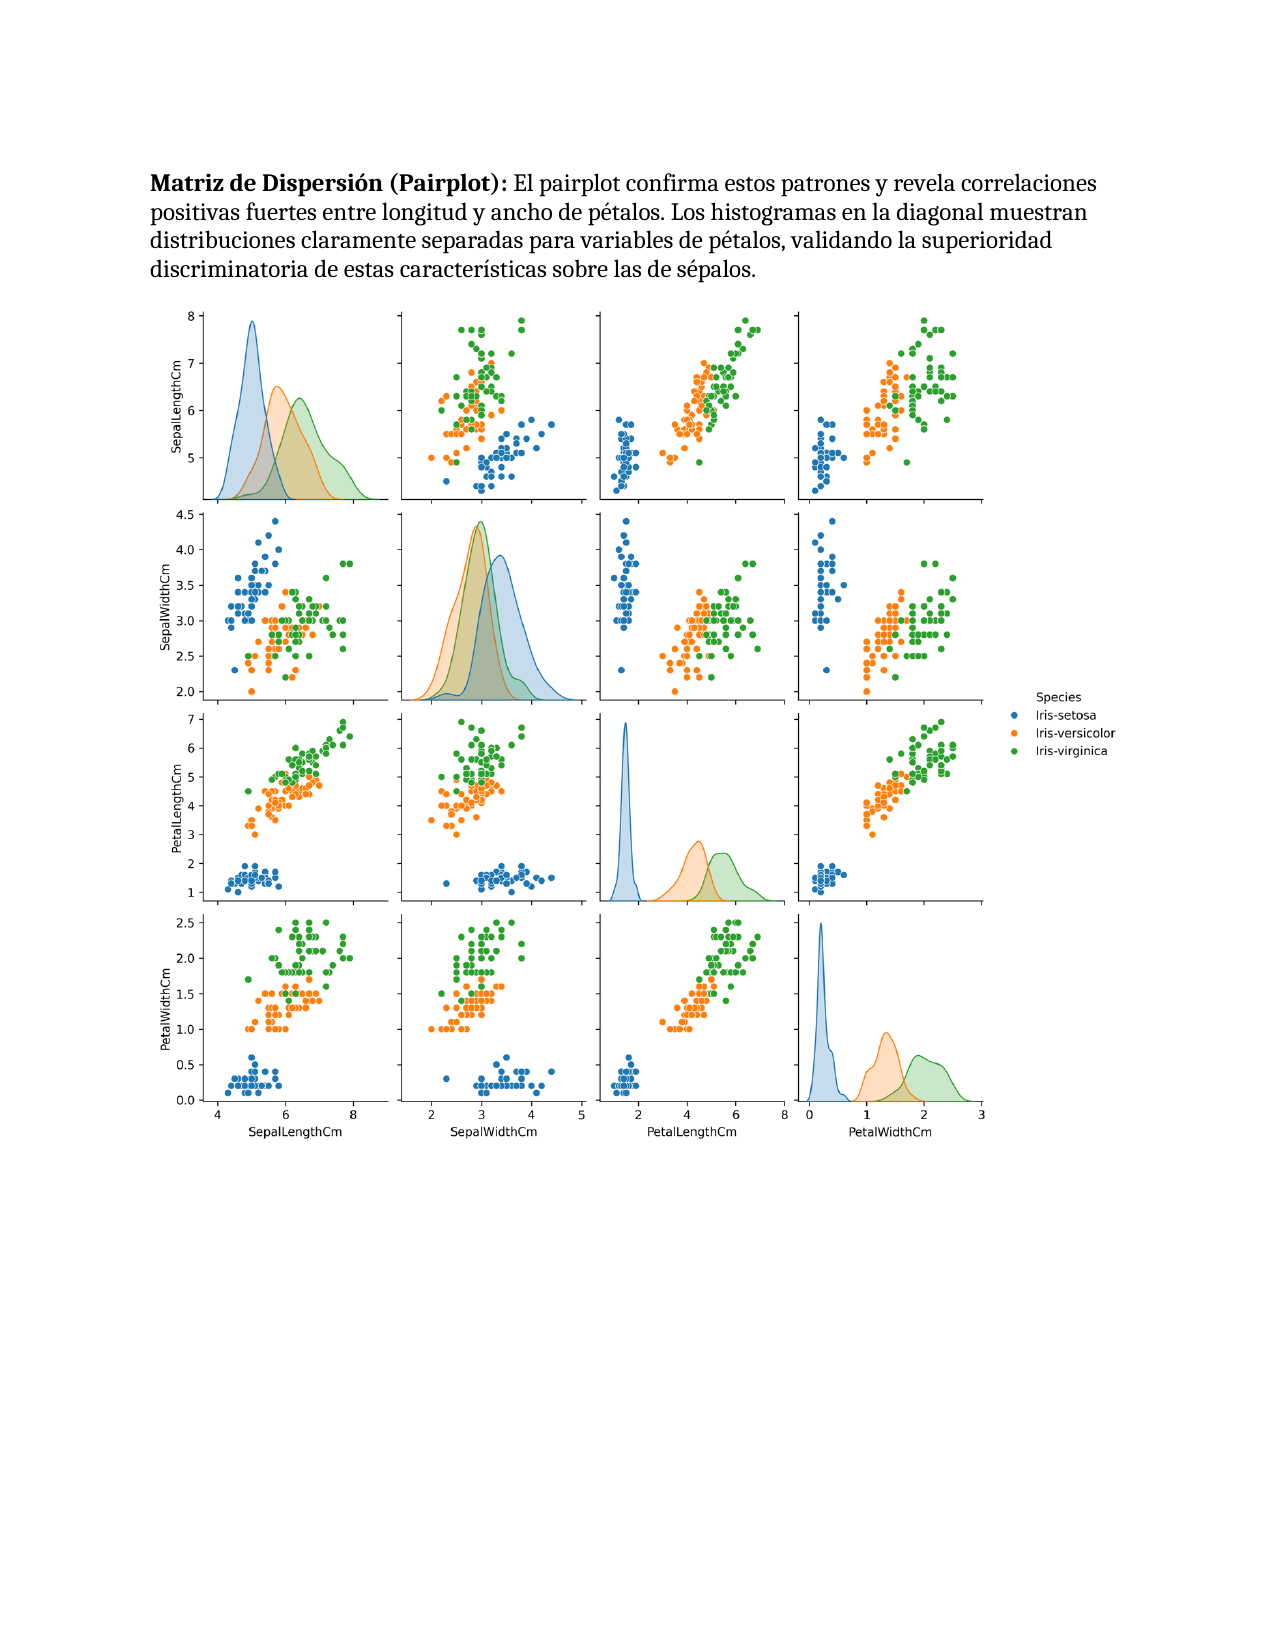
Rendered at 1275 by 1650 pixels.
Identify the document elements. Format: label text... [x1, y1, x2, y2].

text Matriz de Dispersión (Pairplot): El pairplot confirma estos patrones y revela correlaciones positivas fuertes entre longitud y ancho de pétalos. Los histogramas en la diagonal muestran distribuciones claramente separadas para variables de pétalos, validando la superioridad discriminatoria de estas características sobre las de sépalos. [150, 169, 1125, 284]
picture [150, 302, 1125, 1147]
